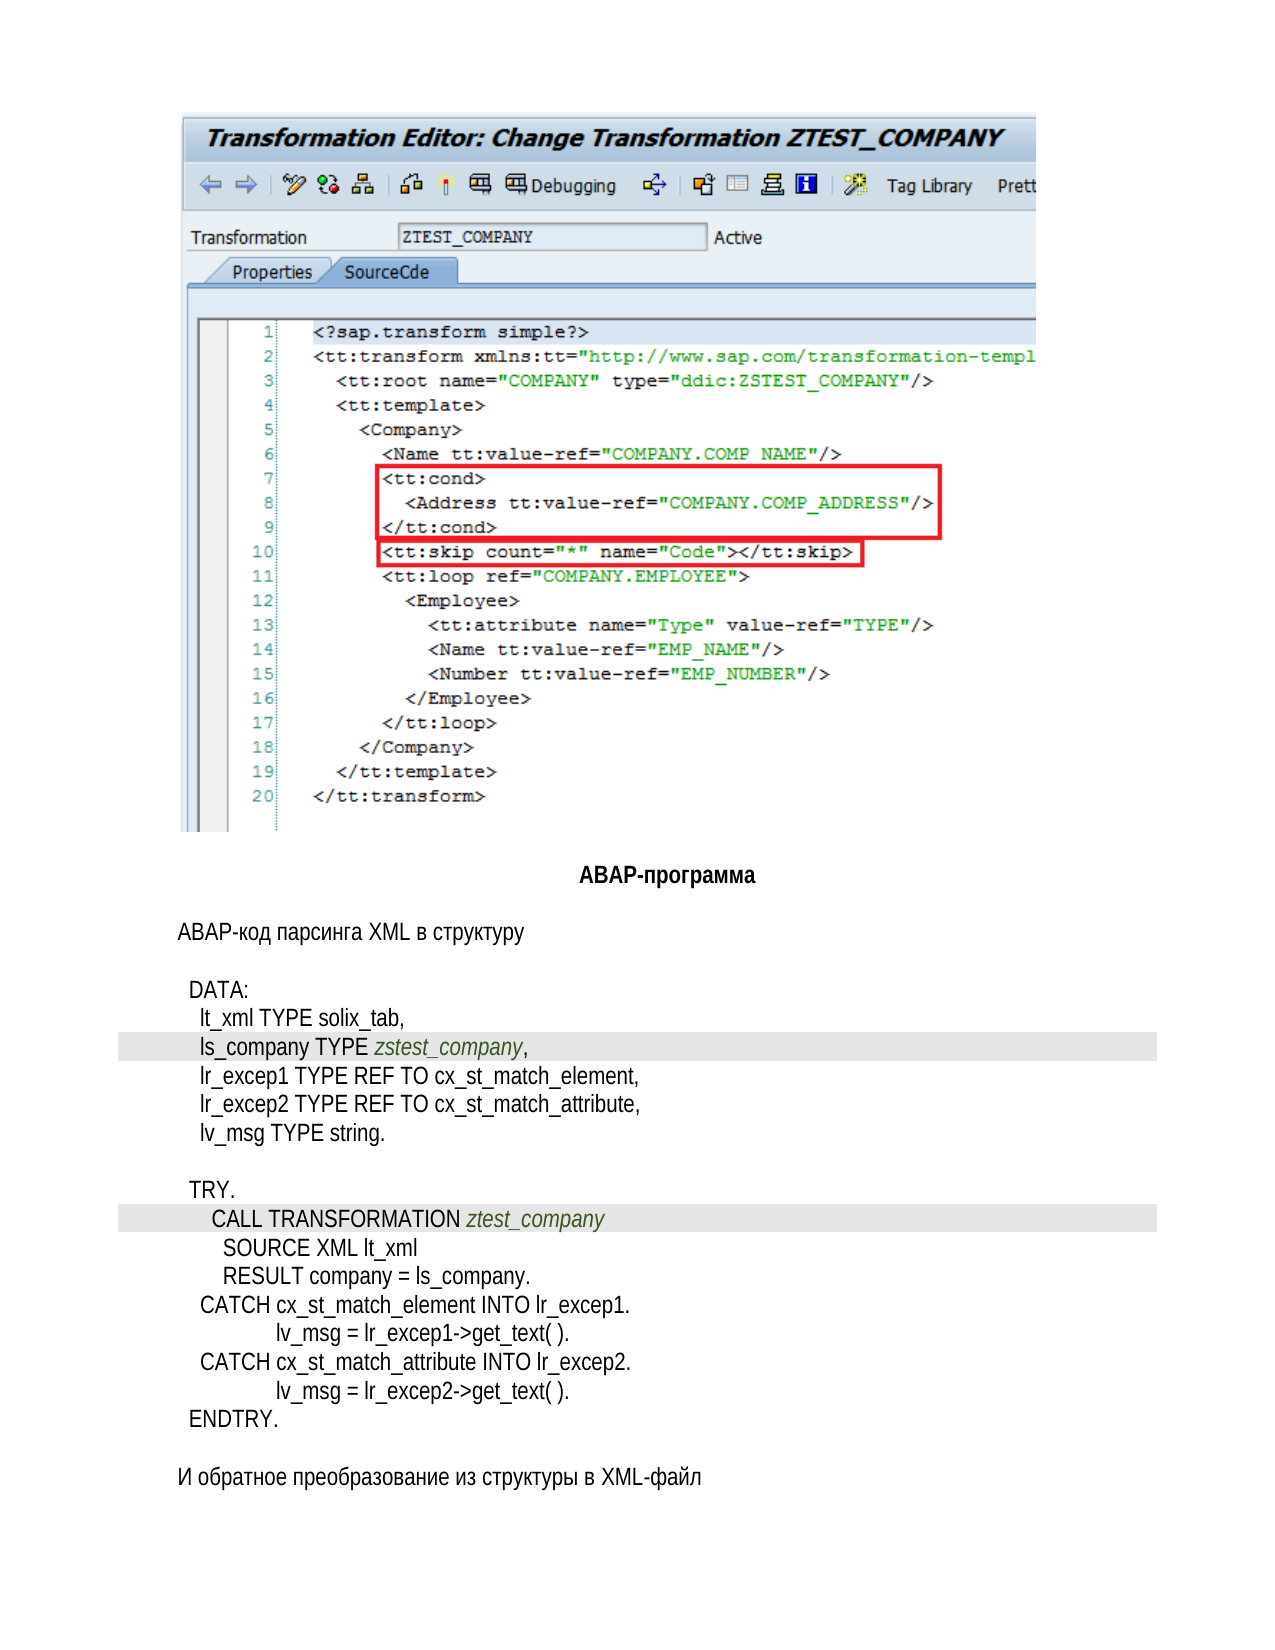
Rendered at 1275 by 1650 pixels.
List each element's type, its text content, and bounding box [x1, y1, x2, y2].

text SOURCE XML lt_xml [118, 1232, 1157, 1261]
subtitle ABAP-программа [118, 860, 1157, 889]
text lr_excep2 TYPE REF TO cx_st_match_attribute, [118, 1089, 1157, 1118]
text И обратное преобразование из структуры в XML-файл [118, 1462, 1157, 1490]
text CATCH cx_st_match_element INTO lr_excep1. [118, 1290, 1157, 1318]
text CALL TRANSFORMATION ztest_company [118, 1204, 1157, 1232]
text lt_xml TYPE solix_tab, [118, 1003, 1157, 1032]
text RESULT company = ls_company. [118, 1261, 1157, 1290]
text lv_msg = lr_excep2->get_text( ). [118, 1376, 1157, 1404]
text DATA: [118, 975, 1157, 1003]
text CATCH cx_st_match_attribute INTO lr_excep2. [118, 1347, 1157, 1376]
text lr_excep1 TYPE REF TO cx_st_match_element, [118, 1061, 1157, 1089]
text lv_msg = lr_excep1->get_text( ). [118, 1318, 1157, 1347]
text ENDTRY. [118, 1404, 1157, 1433]
picture [177, 112, 1037, 832]
text ls_company TYPE zstest_company, [118, 1032, 1157, 1061]
text ABAP-код парсинга XML в структуру [118, 917, 1157, 946]
text TRY. [118, 1175, 1157, 1204]
text lv_msg TYPE string. [118, 1118, 1157, 1147]
